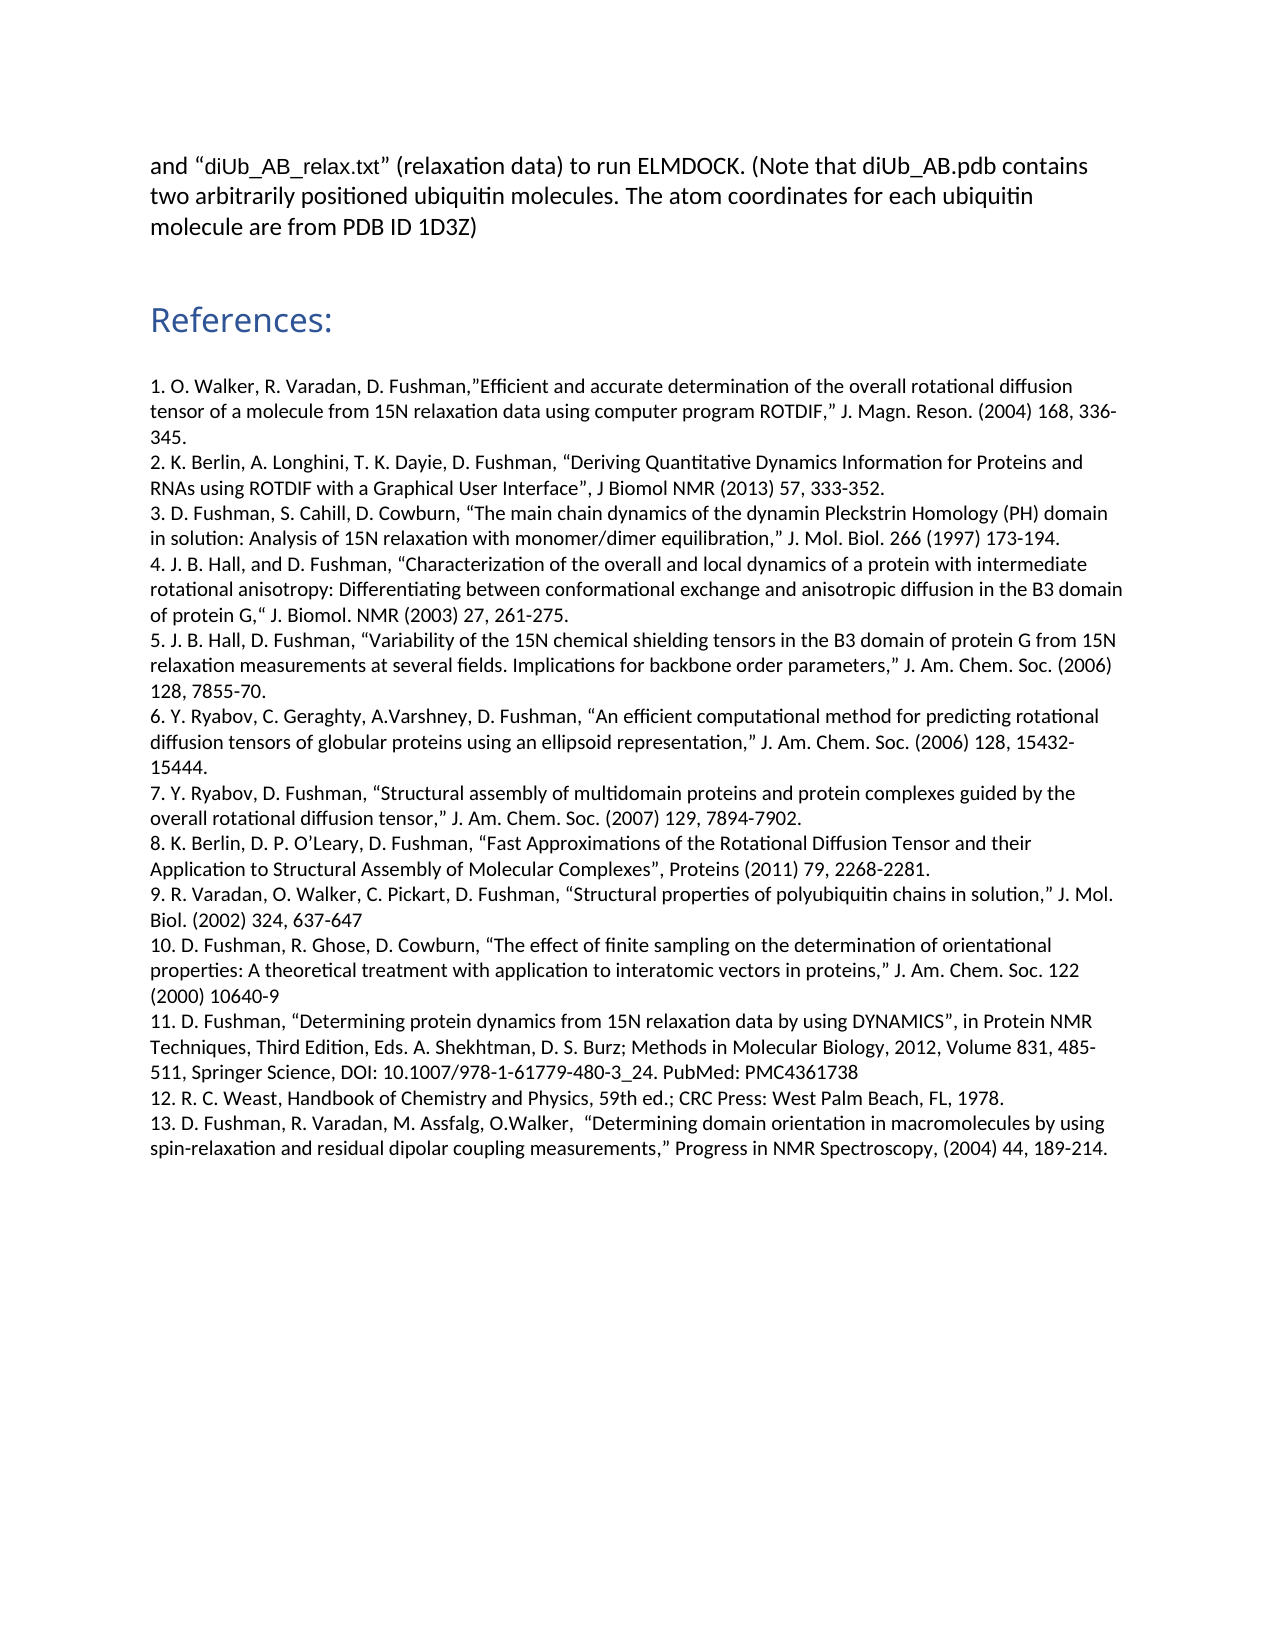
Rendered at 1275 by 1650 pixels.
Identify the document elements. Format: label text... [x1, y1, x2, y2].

text 5. J. B. Hall, D. Fushman, “Variability of the 15N chemical shielding tensors in the B3 domain of protein G from 15N relaxation measurements at several fields. Implications for backbone order parameters,” J. Am. Chem. Soc. (2006) 128, 7855-70. 6. Y. Ryabov, C. Geraghty, A.Varshney, D. Fushman, “An efficient computational method for predicting rotational diffusion tensors of globular proteins using an ellipsoid representation,” J. Am. Chem. Soc. (2006) 128, 15432-15444. [150, 627, 1125, 780]
text 7. Y. Ryabov, D. Fushman, “Structural assembly of multidomain proteins and protein complexes guided by the overall rotational diffusion tensor,” J. Am. Chem. Soc. (2007) 129, 7894-7902. [150, 780, 1125, 831]
text 2. K. Berlin, A. Longhini, T. K. Dayie, D. Fushman, “Deriving Quantitative Dynamics Information for Proteins and RNAs using ROTDIF with a Graphical User Interface”, J Biomol NMR (2013) 57, 333-352. [150, 449, 1125, 500]
text 10. D. Fushman, R. Ghose, D. Cowburn, “The effect of finite sampling on the determination of orientational properties: A theoretical treatment with application to interatomic vectors in proteins,” J. Am. Chem. Soc. 122 (2000) 10640-9 [150, 932, 1125, 1008]
text 9. R. Varadan, O. Walker, C. Pickart, D. Fushman, “Structural properties of polyubiquitin chains in solution,” J. Mol. Biol. (2002) 324, 637-647 [150, 881, 1125, 932]
text 13. D. Fushman, R. Varadan, M. Assfalg, O.Walker, “Determining domain orientation in macromolecules by using spin-relaxation and residual dipolar coupling measurements,” Progress in NMR Spectroscopy, (2004) 44, 189-214. [150, 1110, 1125, 1161]
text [150, 150, 1125, 242]
text 11. D. Fushman, “Determining protein dynamics from 15N relaxation data by using DYNAMICS”, in Protein NMR Techniques, Third Edition, Eds. A. Shekhtman, D. S. Burz; Methods in Molecular Biology, 2012, Volume 831, 485-511, Springer Science, DOI: 10.1007/978-1-61779-480-3_24. PubMed: PMC4361738 [150, 1008, 1125, 1085]
text 4. J. B. Hall, and D. Fushman, “Characterization of the overall and local dynamics of a protein with intermediate rotational anisotropy: Differentiating between conformational exchange and anisotropic diffusion in the B3 domain of protein G,“ J. Biomol. NMR (2003) 27, 261-275. [150, 551, 1125, 627]
text 3. D. Fushman, S. Cahill, D. Cowburn, “The main chain dynamics of the dynamin Pleckstrin Homology (PH) domain in solution: Analysis of 15N relaxation with monomer/dimer equilibration,” J. Mol. Biol. 266 (1997) 173-194. [150, 500, 1125, 551]
subtitle References: [150, 297, 1125, 342]
text 8. K. Berlin, D. P. O’Leary, D. Fushman, “Fast Approximations of the Rotational Diffusion Tensor and their Application to Structural Assembly of Molecular Complexes”, Proteins (2011) 79, 2268-2281. [150, 831, 1125, 881]
text 1. O. Walker, R. Varadan, D. Fushman,”Efficient and accurate determination of the overall rotational diffusion tensor of a molecule from 15N relaxation data using computer program ROTDIF,” J. Magn. Reson. (2004) 168, 336-345. [150, 373, 1125, 449]
text 12. R. C. Weast, Handbook of Chemistry and Physics, 59th ed.; CRC Press: West Palm Beach, FL, 1978. [150, 1085, 1125, 1110]
